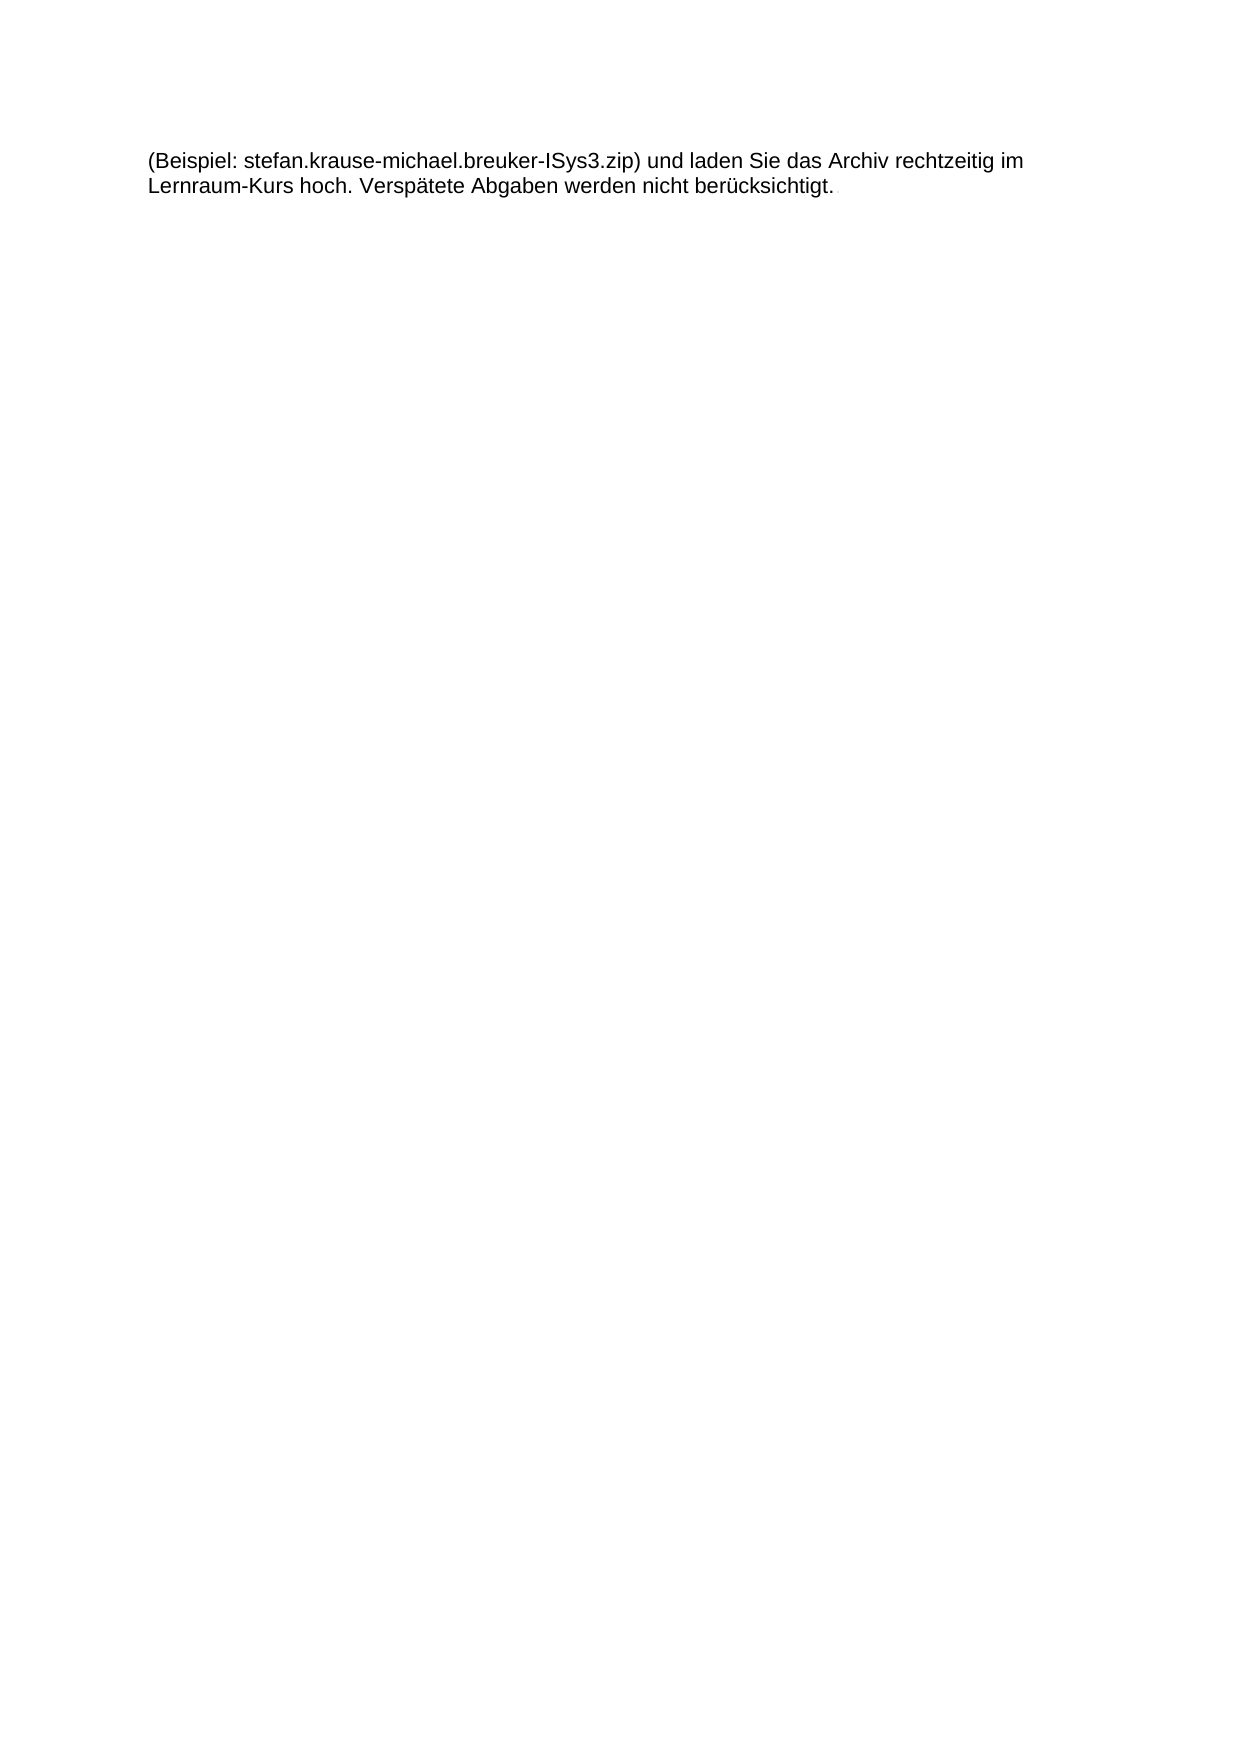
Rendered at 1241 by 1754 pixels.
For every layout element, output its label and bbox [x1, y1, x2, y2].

text [148, 148, 1093, 198]
